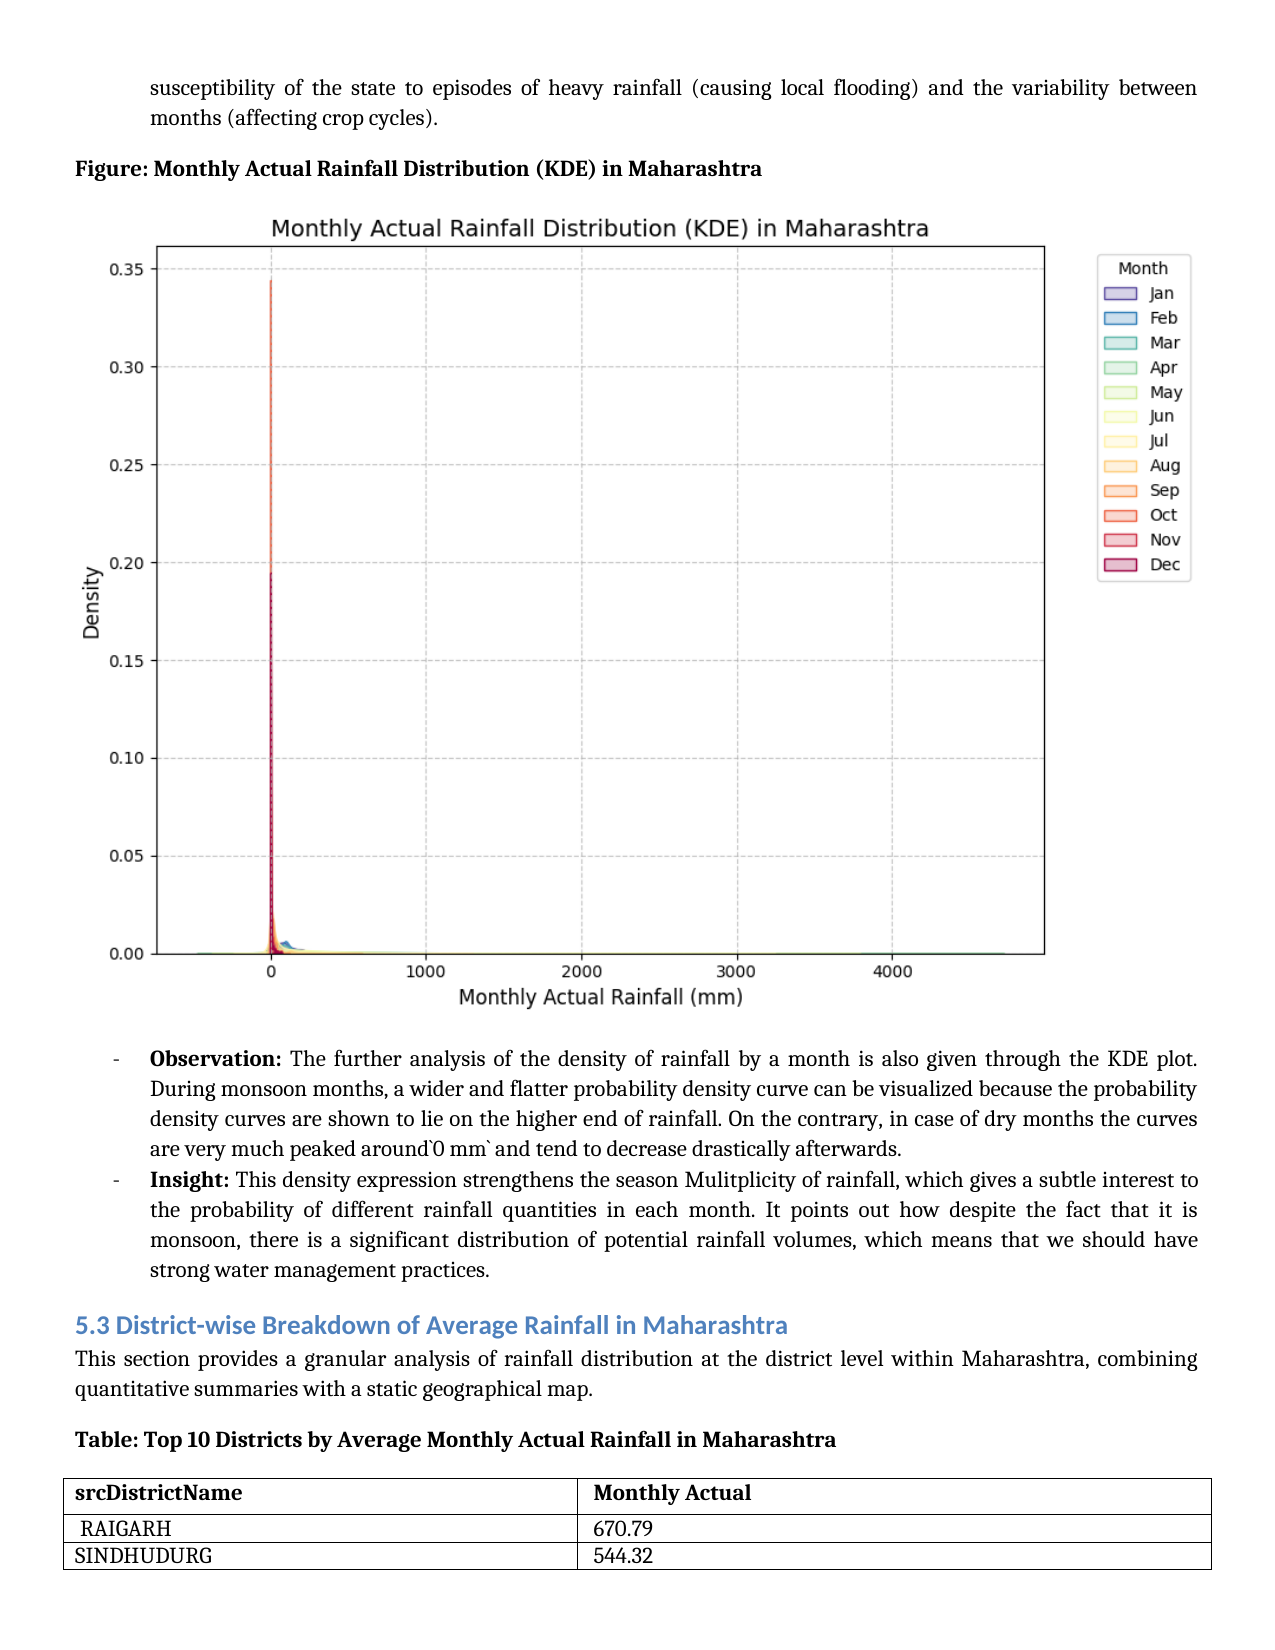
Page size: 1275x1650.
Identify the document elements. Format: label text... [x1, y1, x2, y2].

table_cell RAIGARH [64, 1515, 577, 1542]
list Insight: This density expression strengthens the season Mulitplicity of rainfall, which gives a subtle interest to the probability of different rainfall quantities in each month. It points out how despite the fact that it is monsoon, there is a significant distribution of potential rainfall volumes, which means that we should have strong water management practices. [112, 1166, 1200, 1283]
table_cell 670.79 [578, 1515, 1211, 1542]
subtitle 5.3 District-wise Breakdown of Average Rainfall in Maharashtra [75, 1308, 1200, 1341]
table_cell SINDHUDURG [64, 1543, 577, 1569]
picture [75, 207, 1200, 1021]
table_cell 544.32 [578, 1543, 1211, 1569]
text Figure: Monthly Actual Rainfall Distribution (KDE) in Maharashtra [75, 156, 1200, 183]
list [112, 75, 1200, 132]
table_header srcDistrictName [64, 1479, 577, 1514]
text This section provides a granular analysis of rainfall distribution at the district level within Maharashtra, combining quantitative summaries with a static geographical map. [75, 1346, 1200, 1403]
table_header Monthly Actual [578, 1479, 1211, 1514]
list Observation: The further analysis of the density of rainfall by a month is also given through the KDE plot. During monsoon months, a wider and flatter probability density curve can be visualized because the probability density curves are shown to lie on the higher end of rainfall. On the contrary, in case of dry months the curves are very much peaked around`0 mm` and tend to decrease drastically afterwards. [112, 1046, 1200, 1163]
text Table: Top 10 Districts by Average Monthly Actual Rainfall in Maharashtra [75, 1427, 1200, 1454]
